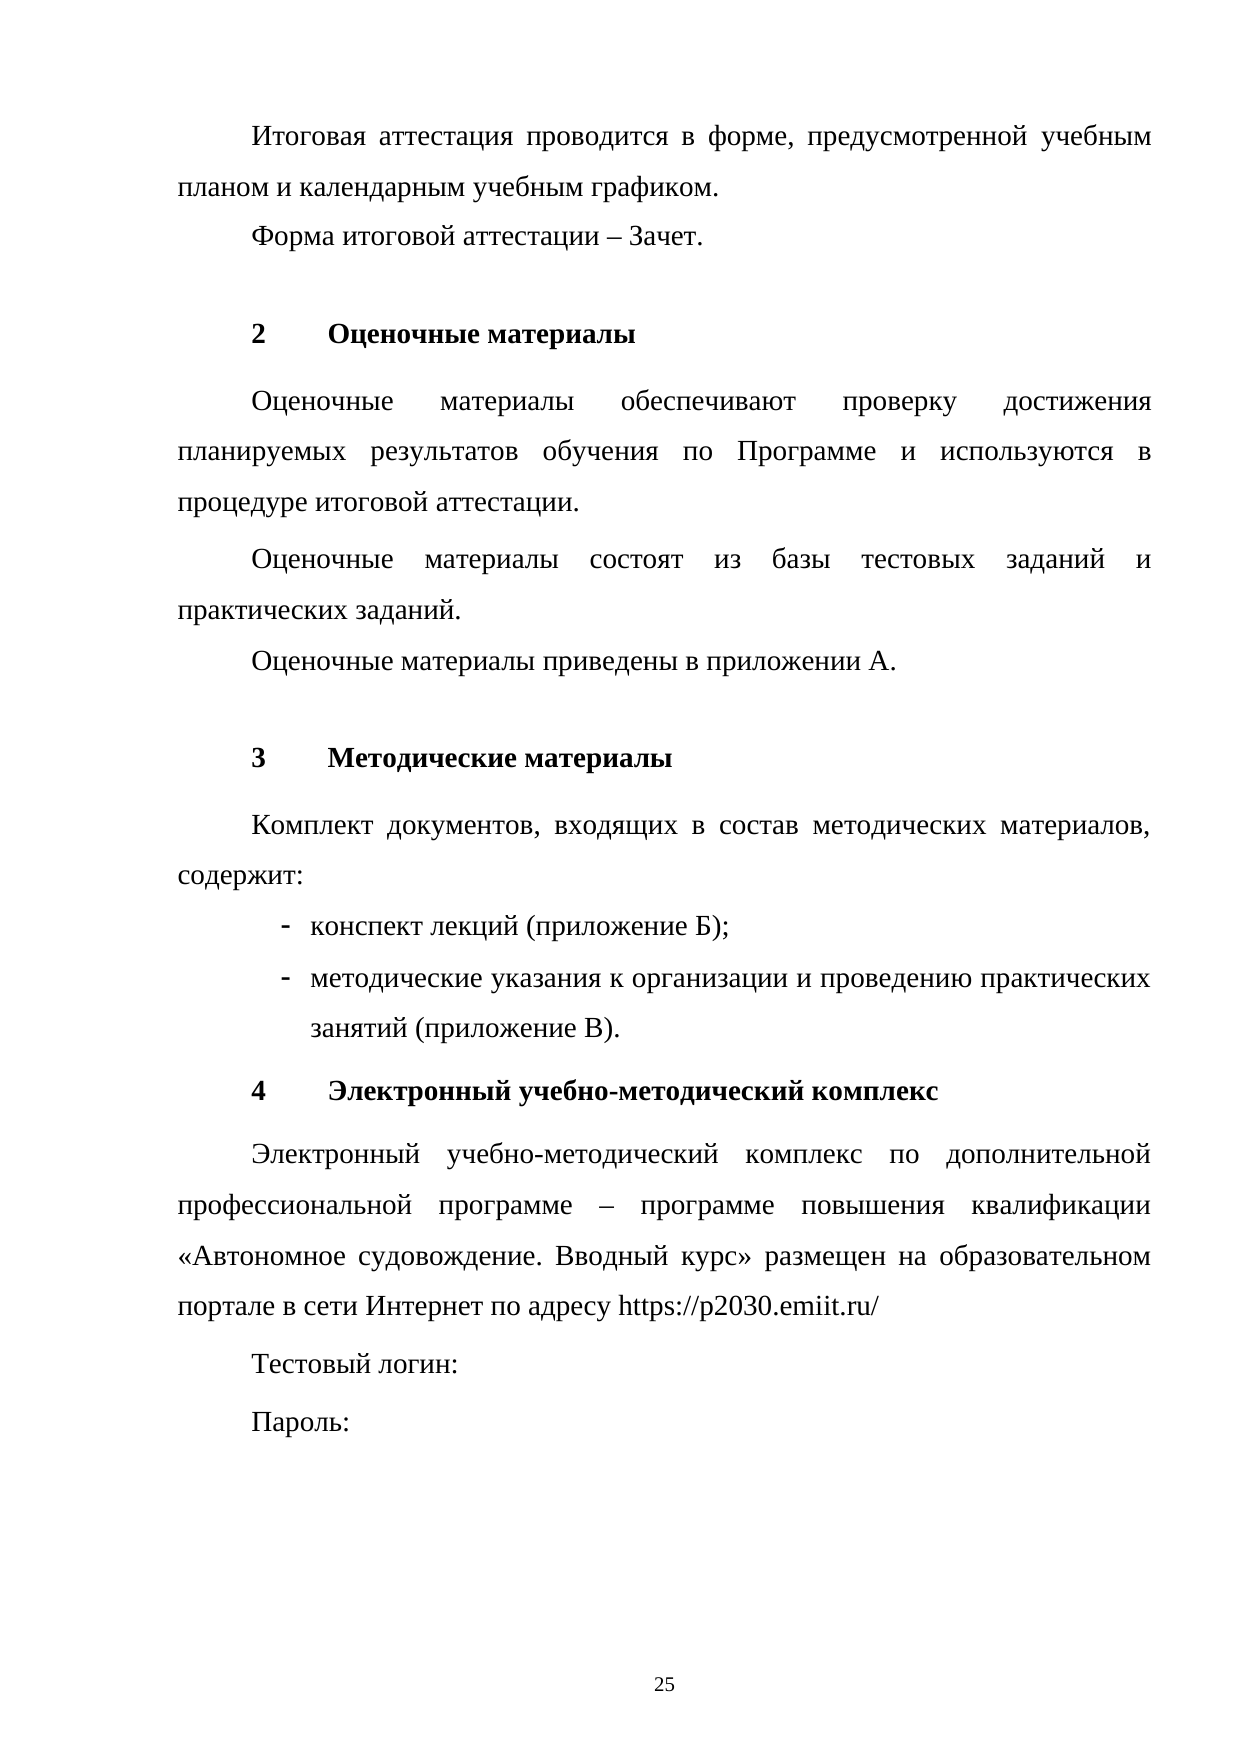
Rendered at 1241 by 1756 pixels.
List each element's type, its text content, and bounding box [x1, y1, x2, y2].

text Оценочные материалы состоят из базы тестовых заданий и практических заданий. [177, 542, 1152, 626]
text Итоговая аттестация проводится в форме, предусмотренной учебным планом и календарным учебным графиком. [177, 118, 1152, 202]
text Комплект документов, входящих в состав методических материалов, содержит: [177, 807, 1152, 891]
text Пароль: [177, 1404, 1152, 1438]
text Оценочные материалы приведены в приложении А. [177, 643, 1152, 676]
list конспект лекций (приложение Б); [281, 908, 1152, 942]
text Электронный учебно-методический комплекс по дополнительной профессиональной программе – программе повышения квалификации «Автономное судовождение. Вводный курс» размещен на образовательном портале в сети Интернет по адресу https://p2030.emiit.ru/ [177, 1136, 1152, 1322]
subtitle Оценочные материалы [177, 316, 1152, 350]
subtitle Методические материалы [177, 740, 1152, 774]
text Тестовый логин: [177, 1346, 1152, 1380]
text Форма итоговой аттестации – Зачет. [177, 219, 1152, 252]
text Оценочные материалы обеспечивают проверку достижения планируемых результатов обучения по Программе и используются в процедуре итоговой аттестации. [177, 383, 1152, 517]
list методические указания к организации и проведению практических занятий (приложение В). [281, 960, 1152, 1044]
subtitle Электронный учебно-методический комплекс [177, 1073, 1152, 1107]
